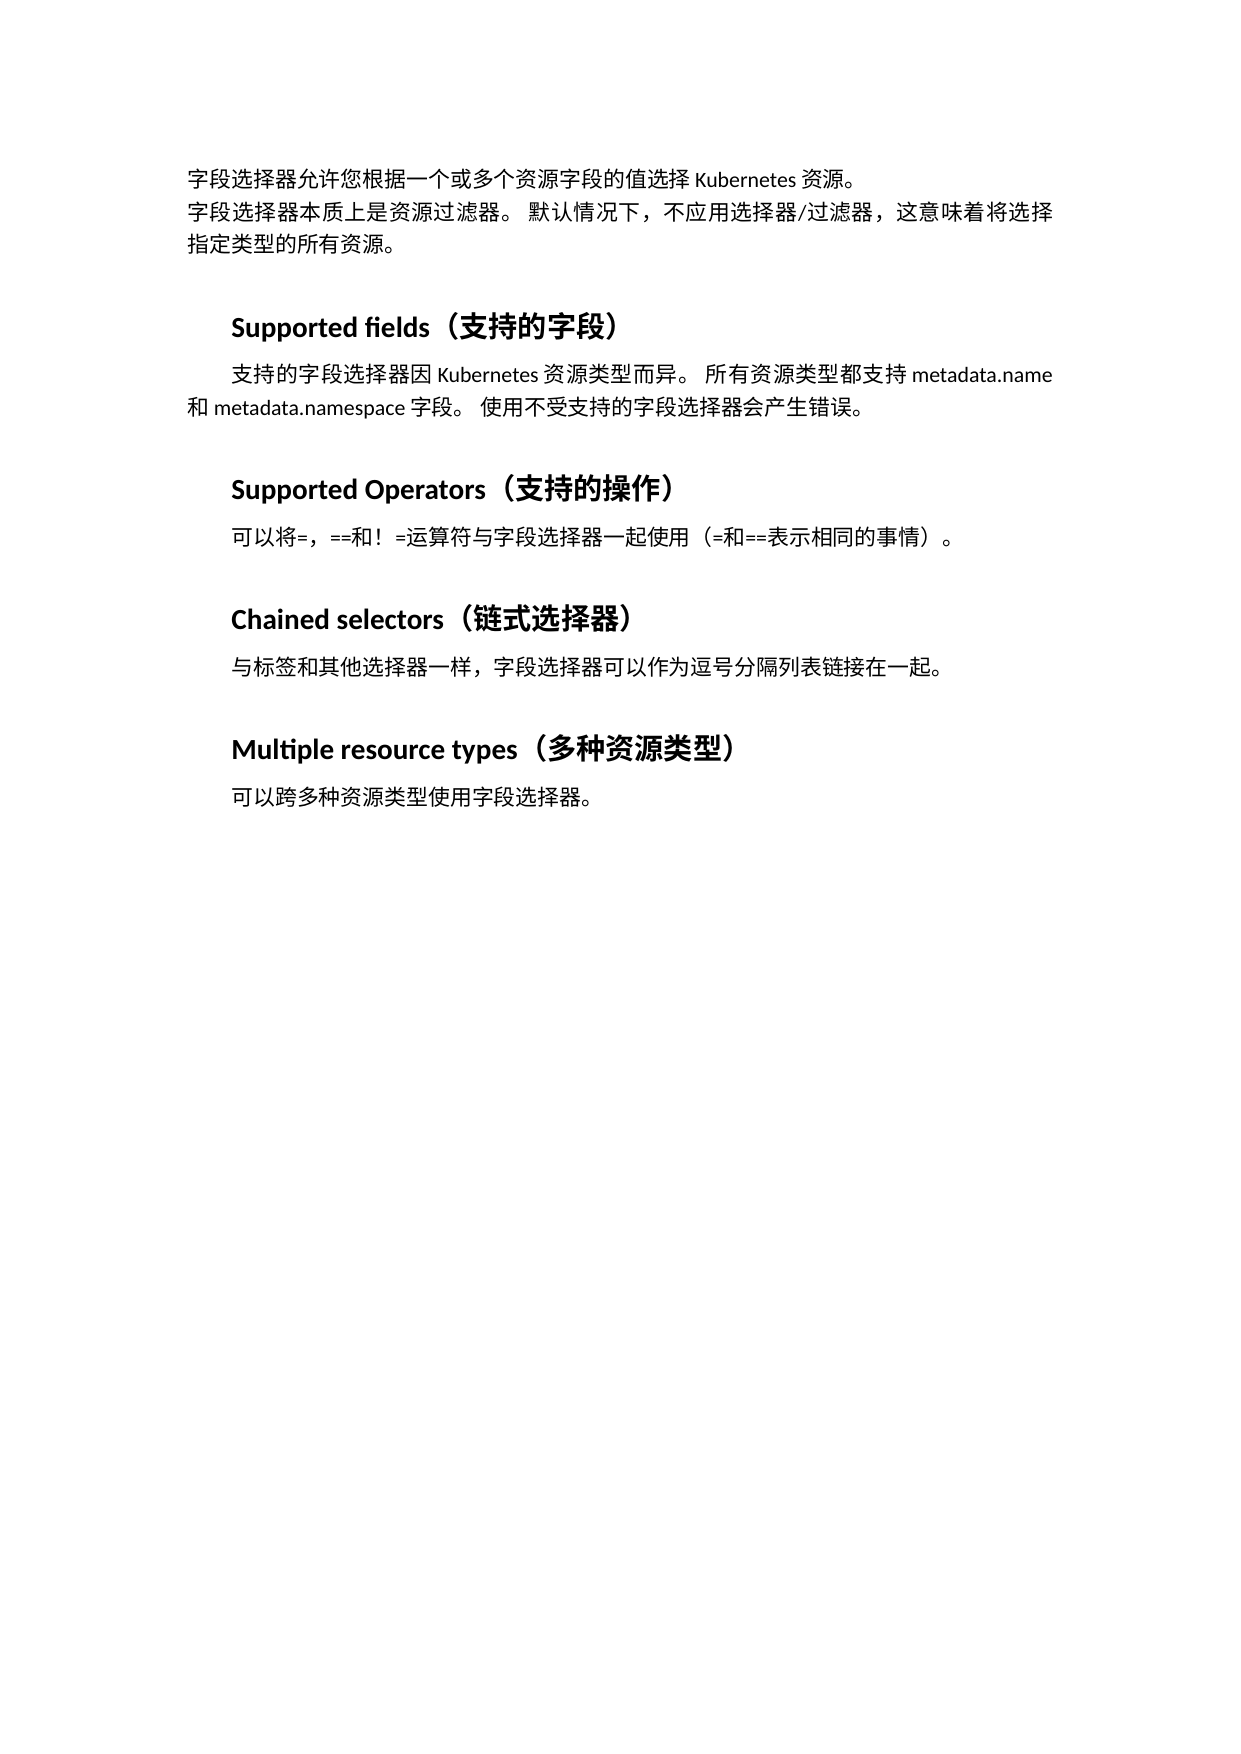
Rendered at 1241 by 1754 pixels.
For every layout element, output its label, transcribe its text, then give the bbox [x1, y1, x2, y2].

text 字段选择器允许您根据一个或多个资源字段的值选择Kubernetes资源。 [187, 162, 1053, 194]
text Multiple resource types（多种资源类型） [187, 714, 1053, 779]
text Supported fields（支持的字段） [187, 292, 1053, 357]
text 字段选择器本质上是资源过滤器。 默认情况下，不应用选择器/过滤器，这意味着将选择指定类型的所有资源。 [187, 194, 1053, 259]
text 可以将=，==和！=运算符与字段选择器一起使用（=和==表示相同的事情）。 [187, 519, 1053, 552]
text Supported Operators（支持的操作） [187, 454, 1053, 519]
text 与标签和其他选择器一样，字段选择器可以作为逗号分隔列表链接在一起。 [187, 649, 1053, 682]
text Chained selectors（链式选择器） [187, 584, 1053, 649]
text 可以跨多种资源类型使用字段选择器。 [187, 779, 1053, 812]
text 支持的字段选择器因Kubernetes资源类型而异。 所有资源类型都支持metadata.name和metadata.namespace字段。 使用不受支持的字段选择器会产生错误。 [187, 357, 1053, 422]
